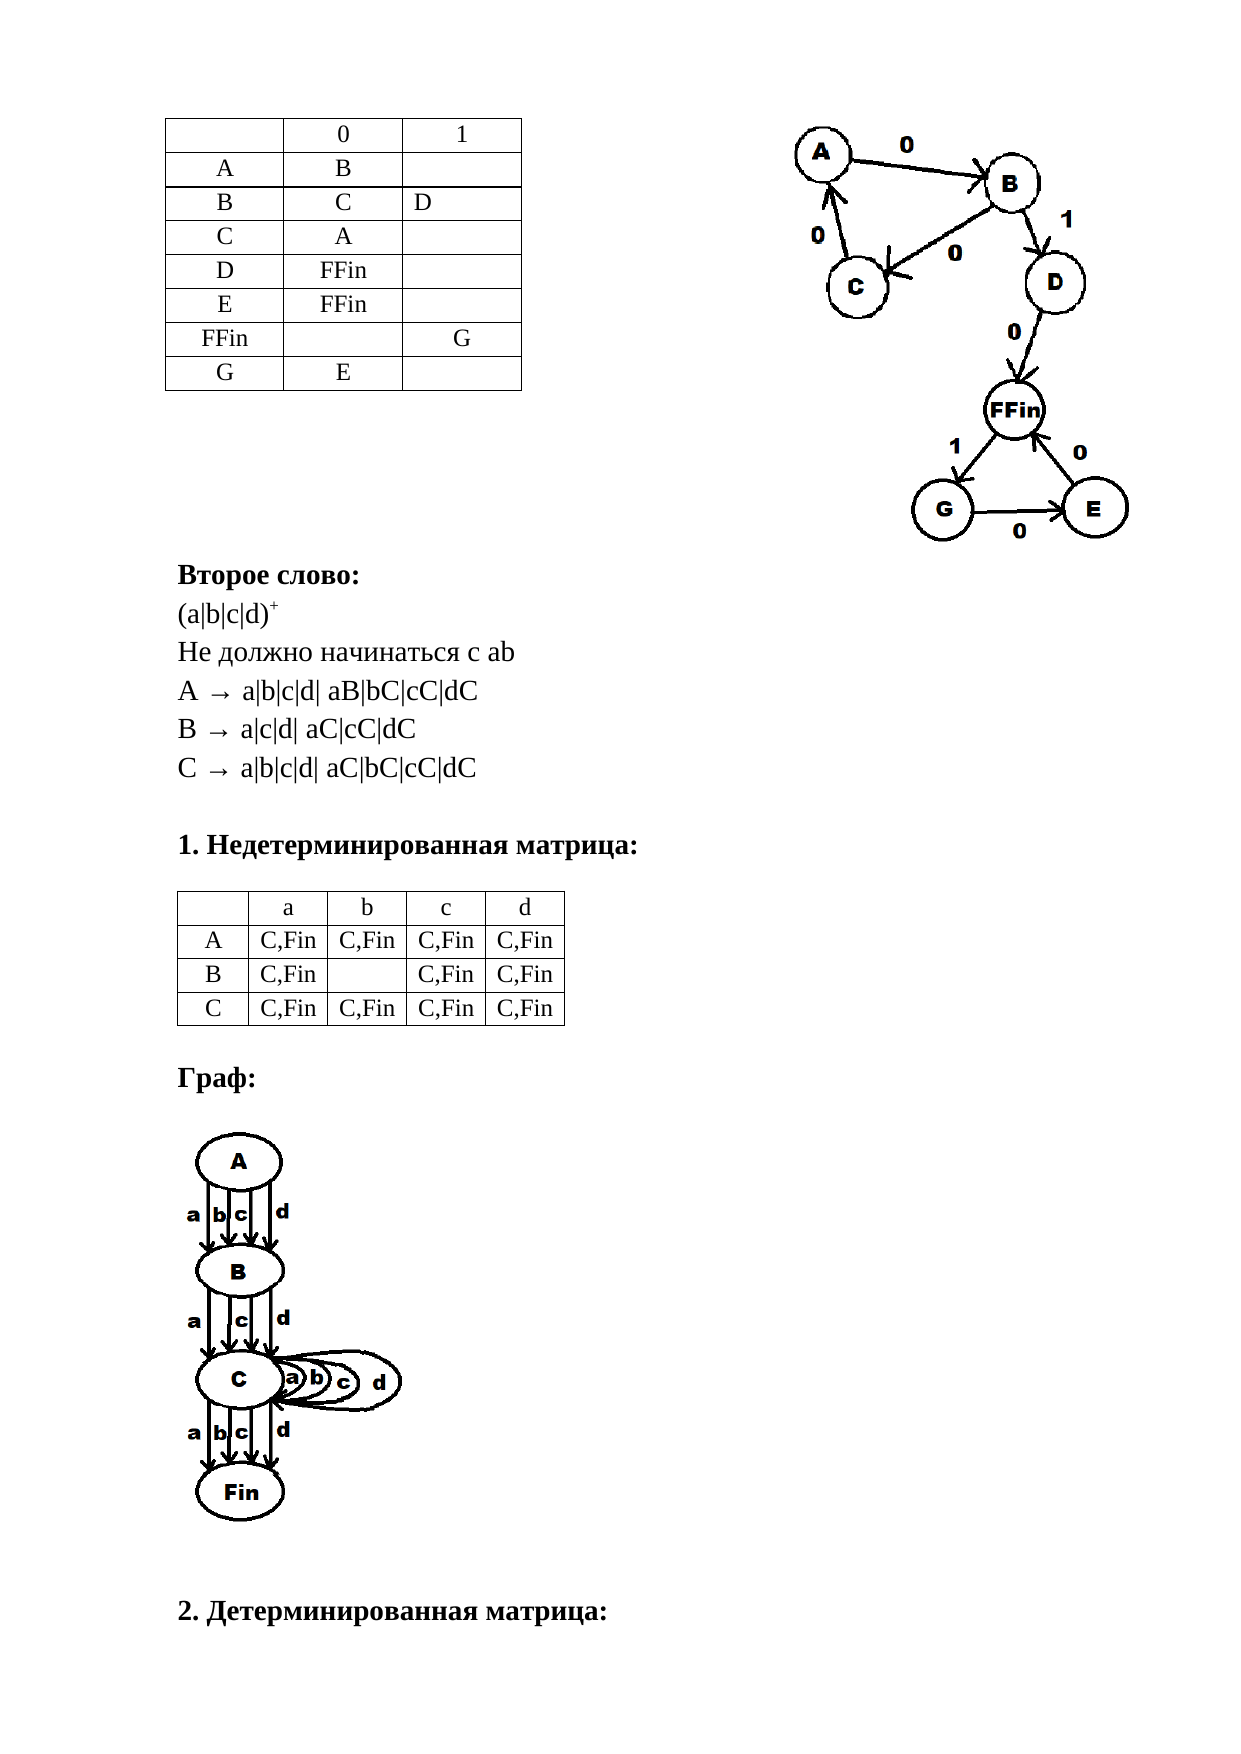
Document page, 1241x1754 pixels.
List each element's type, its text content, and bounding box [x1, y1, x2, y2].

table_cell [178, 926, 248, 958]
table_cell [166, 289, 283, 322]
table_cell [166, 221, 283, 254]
text A → a|b|c|d| aB|bC|cC|dC [177, 673, 1152, 706]
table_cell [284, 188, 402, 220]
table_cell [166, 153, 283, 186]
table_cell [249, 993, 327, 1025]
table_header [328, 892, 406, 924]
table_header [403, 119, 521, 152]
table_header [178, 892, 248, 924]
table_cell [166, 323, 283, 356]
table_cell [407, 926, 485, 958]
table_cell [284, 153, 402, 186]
picture [784, 118, 1152, 558]
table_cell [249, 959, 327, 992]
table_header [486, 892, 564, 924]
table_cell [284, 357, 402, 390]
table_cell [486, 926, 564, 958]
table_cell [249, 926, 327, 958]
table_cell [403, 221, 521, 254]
text Граф: [177, 1060, 1152, 1093]
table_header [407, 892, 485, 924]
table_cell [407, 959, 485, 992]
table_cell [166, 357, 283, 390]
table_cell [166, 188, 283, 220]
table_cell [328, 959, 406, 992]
picture [177, 1117, 412, 1536]
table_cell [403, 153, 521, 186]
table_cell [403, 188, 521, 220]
text Второе слово: [177, 557, 1152, 591]
text C → a|b|c|d| aC|bC|cC|dC [177, 750, 1152, 783]
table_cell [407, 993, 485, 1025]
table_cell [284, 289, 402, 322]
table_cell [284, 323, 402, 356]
text B → a|c|d| aC|cC|dC [177, 711, 1152, 745]
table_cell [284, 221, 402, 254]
text (a|b|c|d)+ [177, 596, 1152, 629]
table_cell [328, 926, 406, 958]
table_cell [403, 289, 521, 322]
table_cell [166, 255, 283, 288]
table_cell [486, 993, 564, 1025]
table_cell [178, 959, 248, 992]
text Не должно начинаться с ab [177, 634, 1152, 668]
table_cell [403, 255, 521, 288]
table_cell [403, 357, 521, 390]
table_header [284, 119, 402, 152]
text 1. Недетерминированная матрица: [177, 827, 1152, 861]
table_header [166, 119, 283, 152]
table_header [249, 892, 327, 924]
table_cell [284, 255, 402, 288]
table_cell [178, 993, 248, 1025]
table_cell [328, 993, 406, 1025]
text 2. Детерминированная матрица: [177, 1593, 1152, 1626]
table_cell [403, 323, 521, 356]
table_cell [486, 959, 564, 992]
